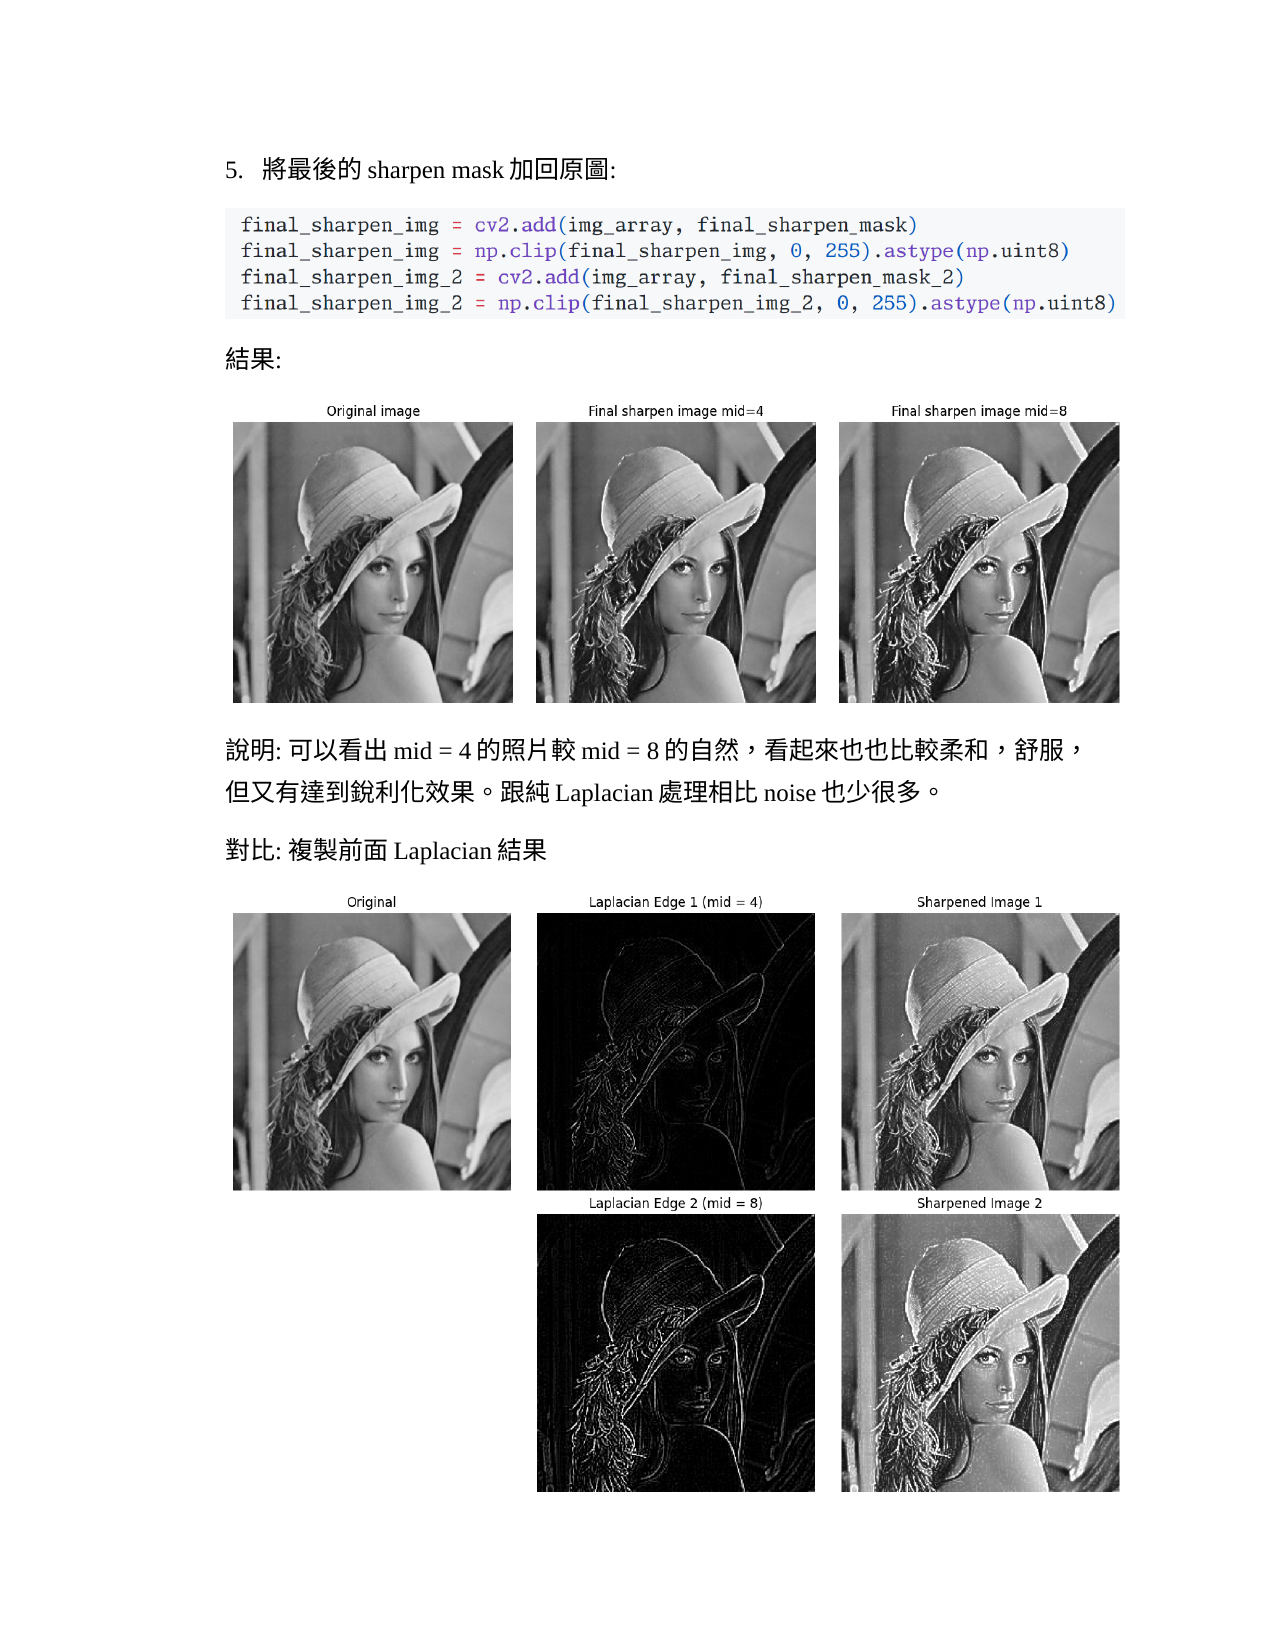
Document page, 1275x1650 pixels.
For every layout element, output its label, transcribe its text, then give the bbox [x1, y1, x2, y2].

text 對比: 複製前面Laplacian結果 [225, 831, 1087, 867]
list 將最後的sharpen mask加回原圖: [225, 150, 1087, 186]
text 說明: 可以看出mid = 4的照片較mid = 8的自然，看起來也也比較柔和，舒服，但又有達到銳利化效果。跟純Laplacian處理相比noise也少很多。 [225, 731, 1087, 808]
picture [225, 208, 1125, 319]
picture [225, 888, 1125, 1499]
picture [225, 397, 1125, 710]
text 結果: [225, 339, 1087, 376]
